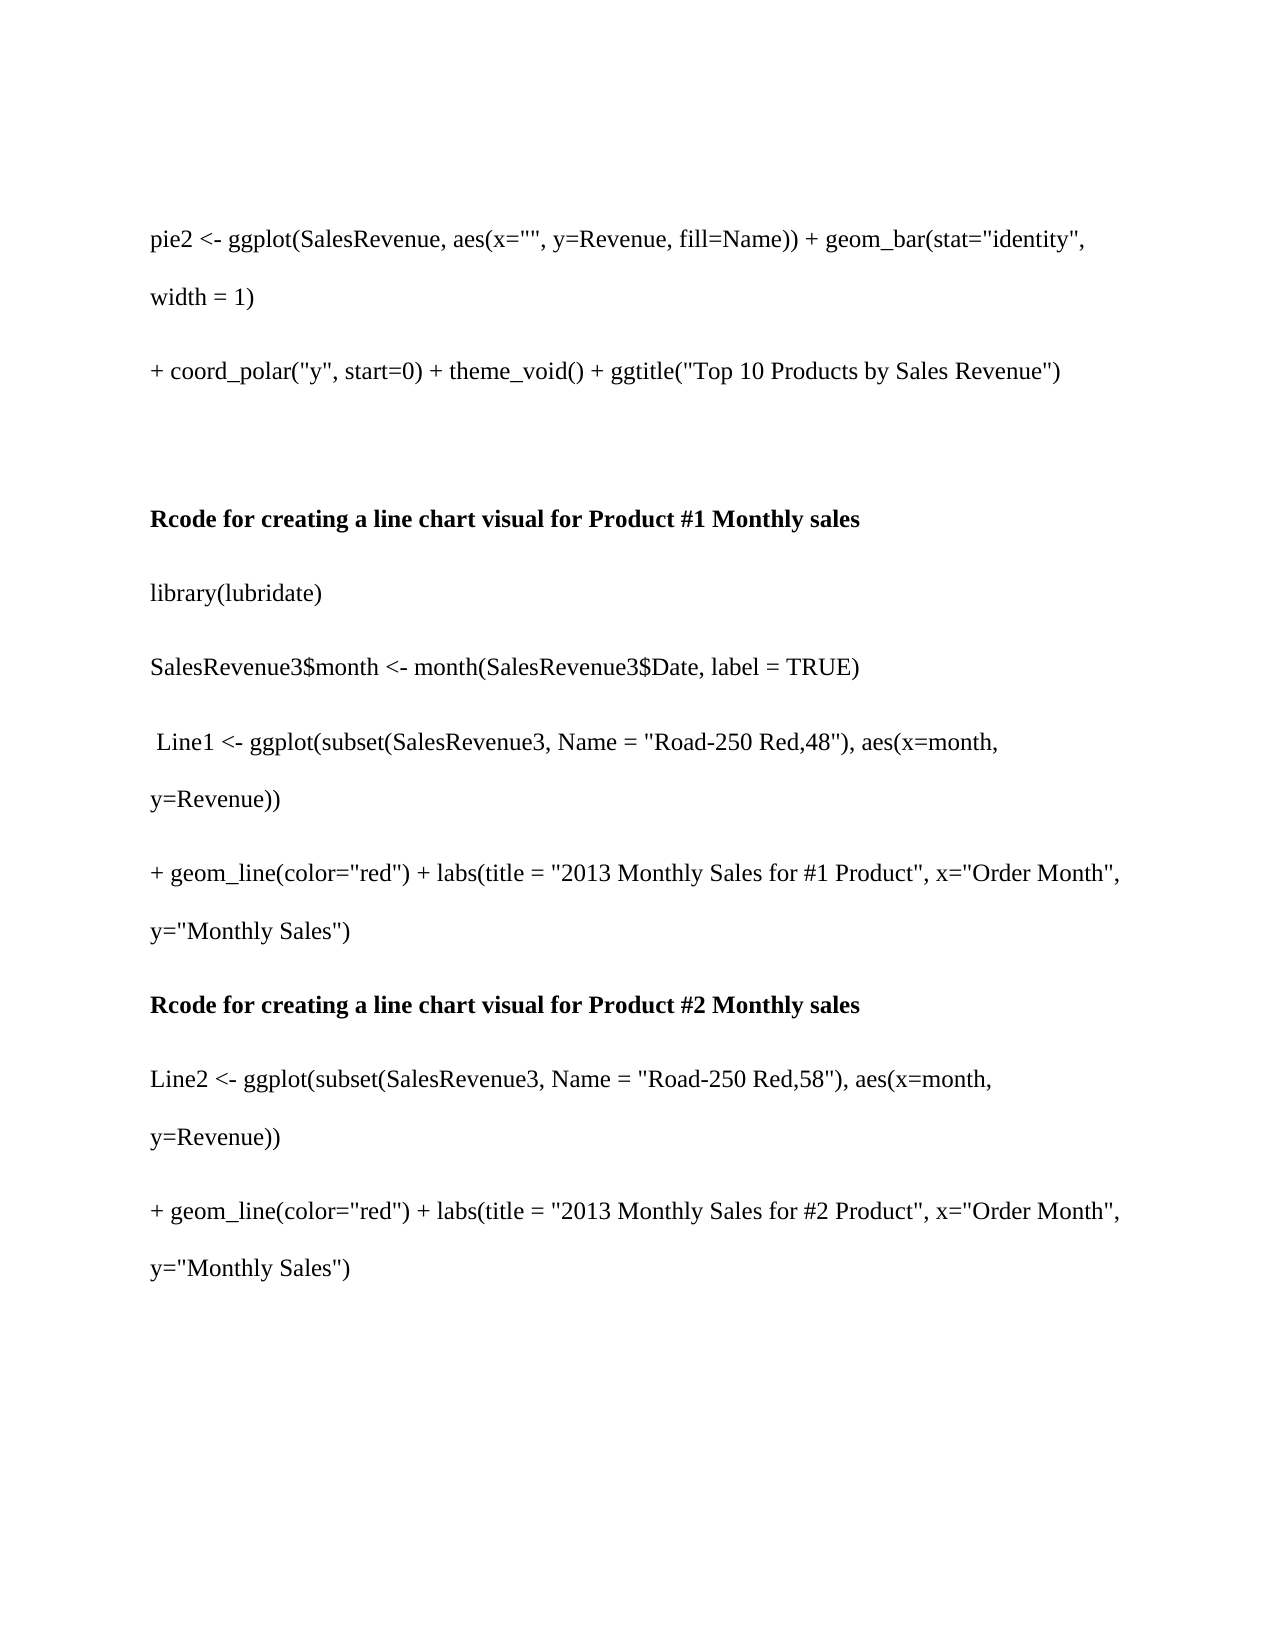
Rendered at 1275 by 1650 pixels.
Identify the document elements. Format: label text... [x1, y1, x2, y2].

text Line1 <- ggplot(subset(SalesRevenue3, Name = "Road-250 Red,48"), aes(x=month, y=Revenue)) [150, 727, 1125, 813]
text pie2 <- ggplot(SalesRevenue, aes(x="", y=Revenue, fill=Name)) + geom_bar(stat="identity", width = 1) [150, 224, 1125, 310]
text library(lubridate) [150, 578, 1125, 607]
text + geom_line(color="red") + labs(title = "2013 Monthly Sales for #1 Product", x="Order Month", y="Monthly Sales") [150, 858, 1125, 944]
text Line2 <- ggplot(subset(SalesRevenue3, Name = "Road-250 Red,58"), aes(x=month, y=Revenue)) [150, 1064, 1125, 1150]
text Rcode for creating a line chart visual for Product #1 Monthly sales [150, 504, 1125, 533]
text Rcode for creating a line chart visual for Product #2 Monthly sales [150, 990, 1125, 1019]
text + geom_line(color="red") + labs(title = "2013 Monthly Sales for #2 Product", x="Order Month", y="Monthly Sales") [150, 1196, 1125, 1282]
text SalesRevenue3$month <- month(SalesRevenue3$Date, label = TRUE) [150, 652, 1125, 681]
text + coord_polar("y", start=0) + theme_void() + ggtitle("Top 10 Products by Sales Revenue") [150, 356, 1125, 384]
